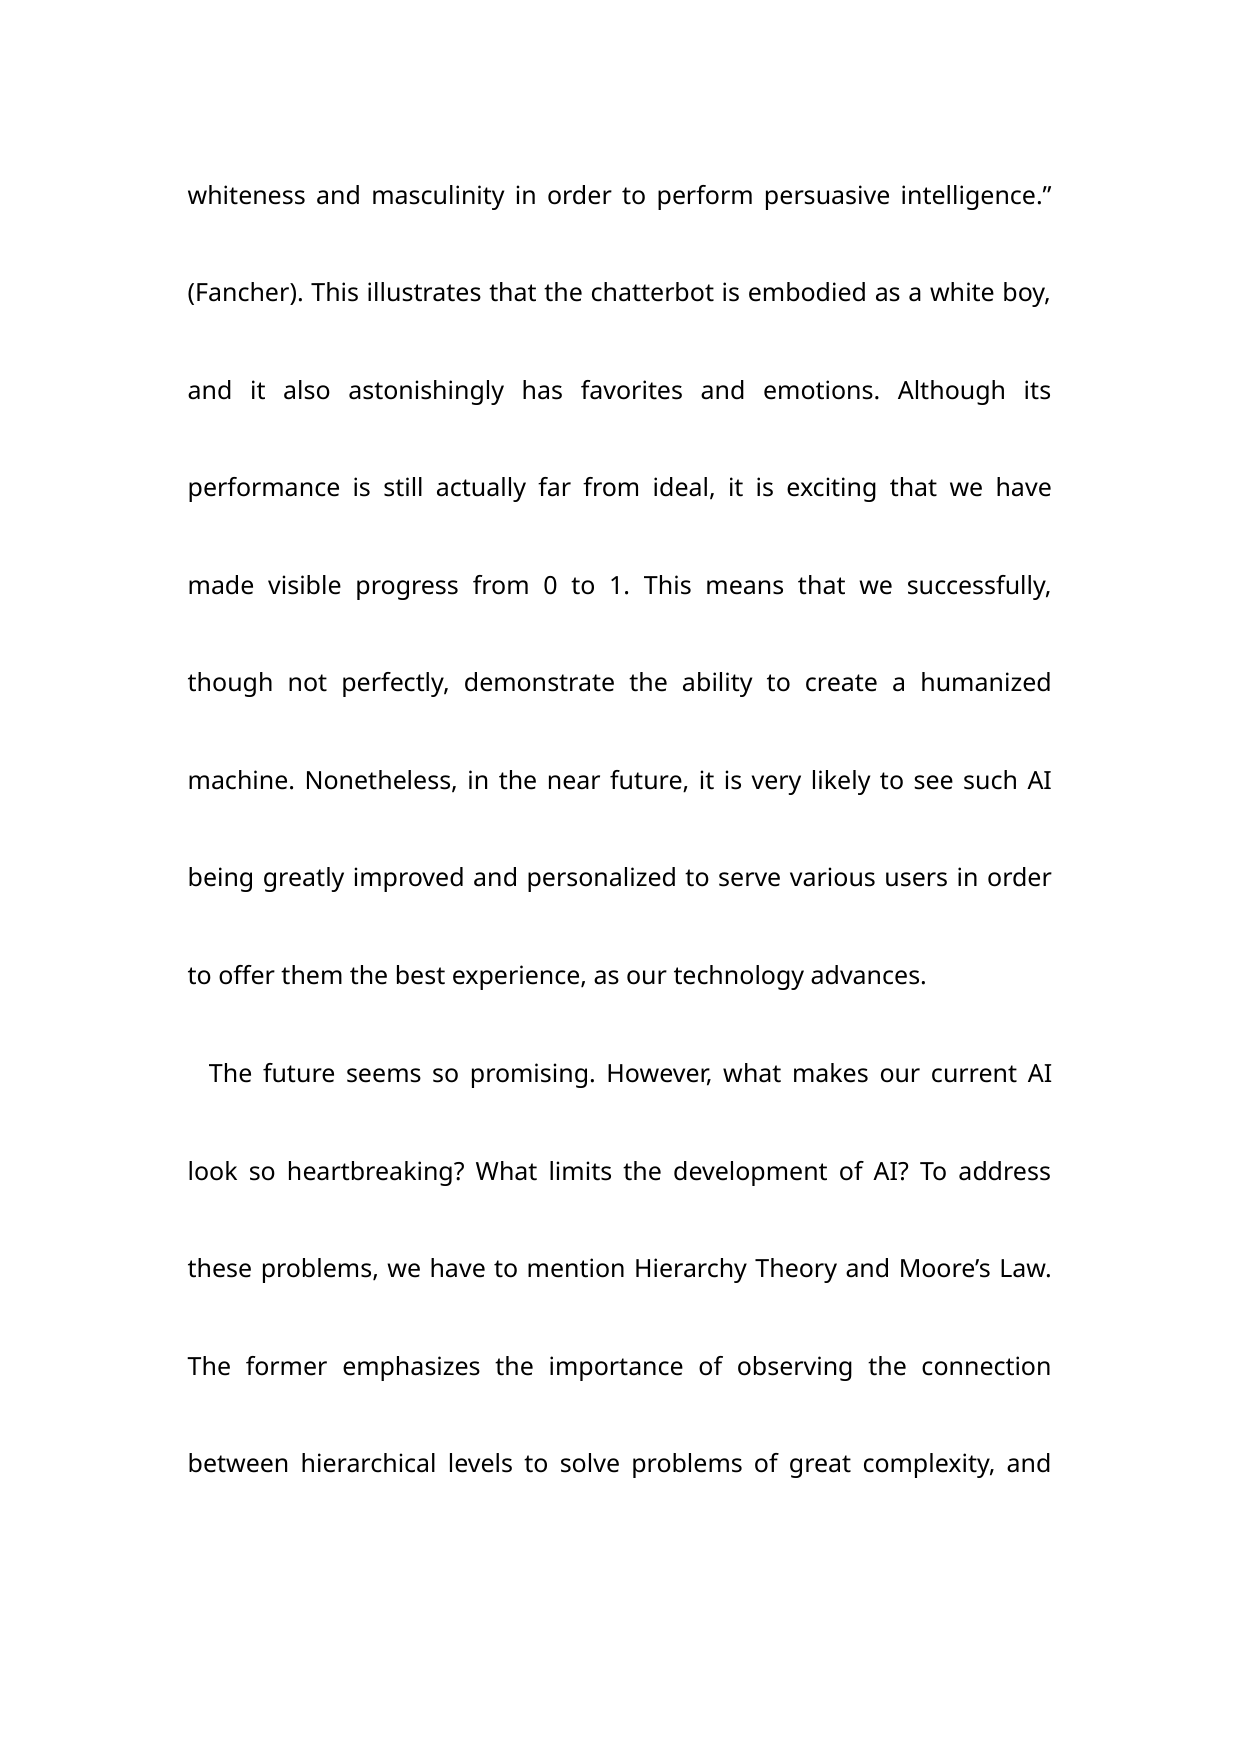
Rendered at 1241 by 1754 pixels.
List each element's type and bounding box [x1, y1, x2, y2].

text [187, 162, 1053, 1007]
text [187, 1041, 1053, 1496]
